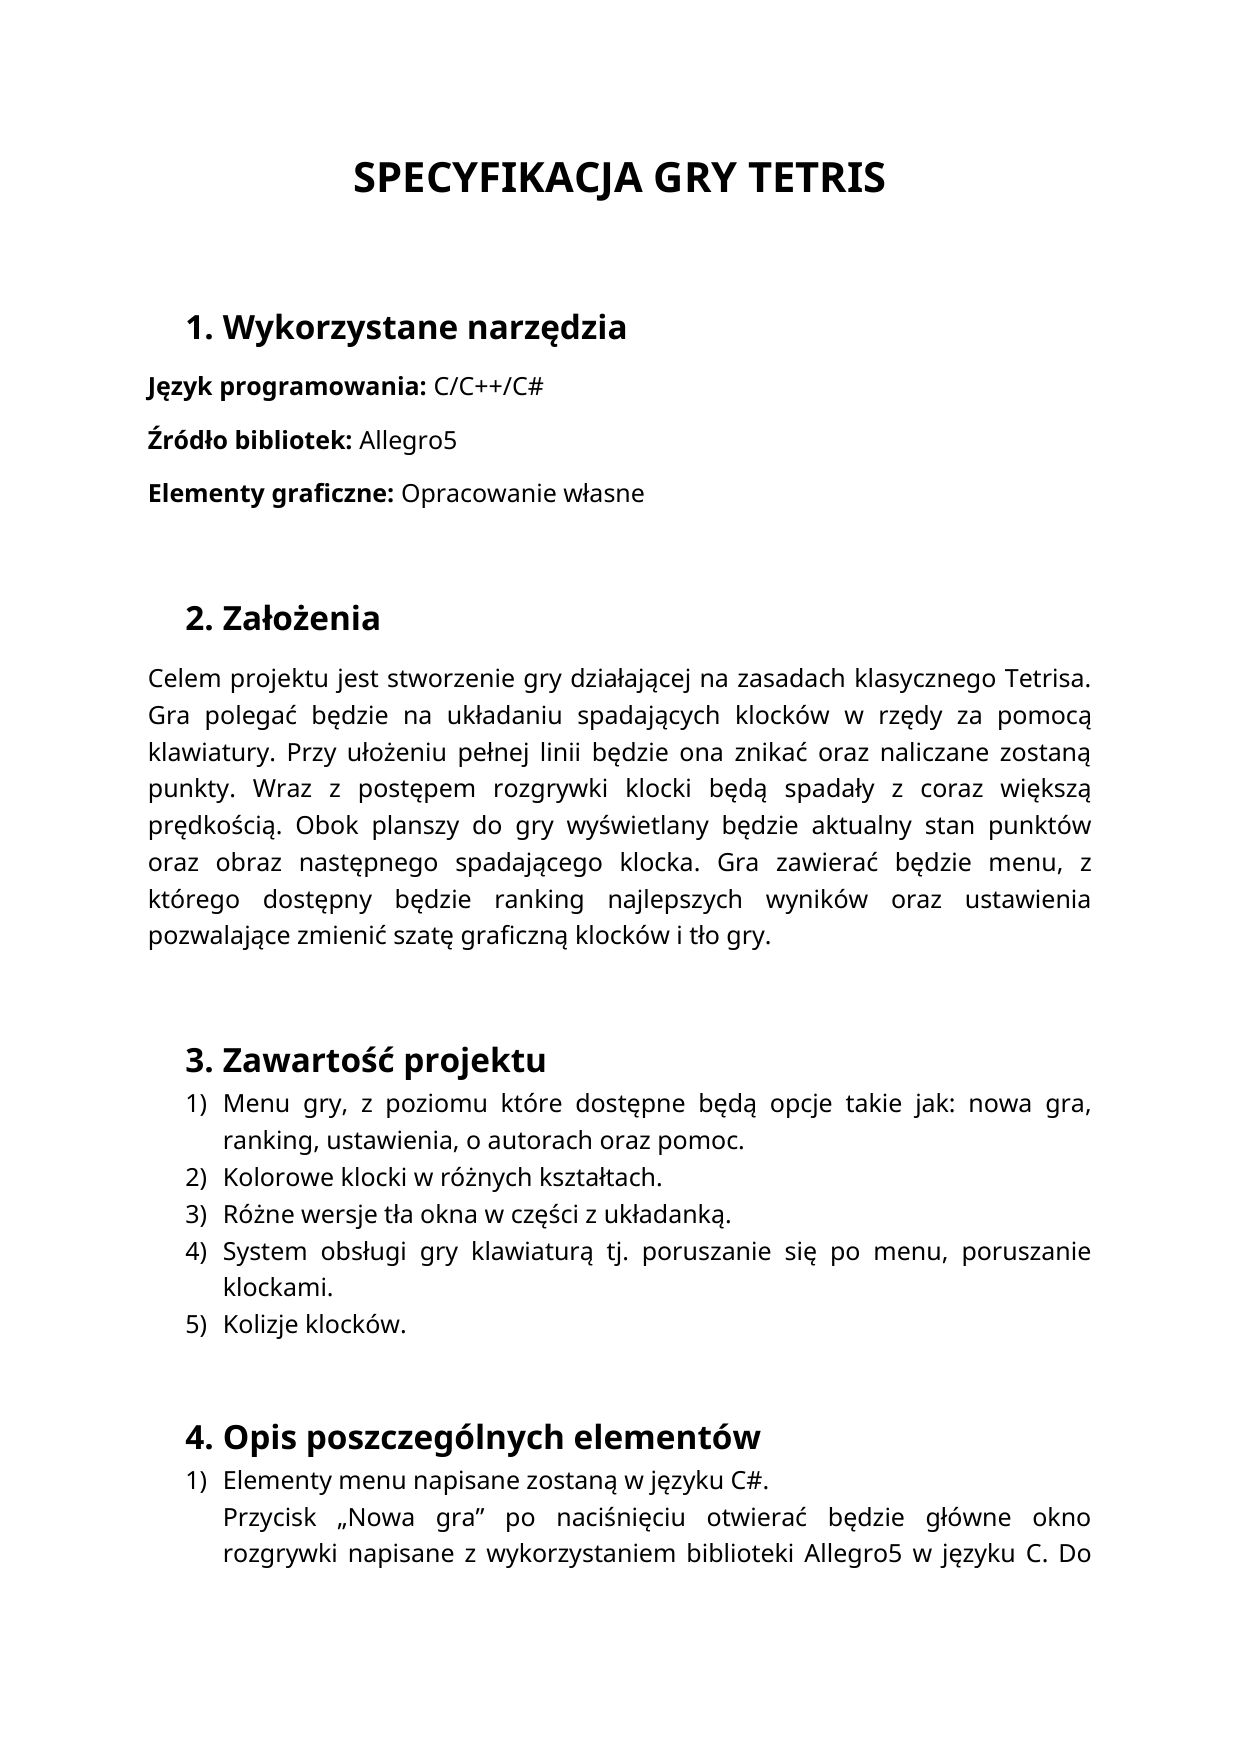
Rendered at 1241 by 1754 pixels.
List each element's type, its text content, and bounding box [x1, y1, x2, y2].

list System obsługi gry klawiaturą tj. poruszanie się po menu, poruszanie klockami. [185, 1233, 1093, 1304]
list Menu gry, z poziomu które dostępne będą opcje takie jak: nowa gra, ranking, ustawienia, o autorach oraz pomoc. [185, 1086, 1093, 1157]
text Język programowania: C/C++/C# [148, 369, 1093, 403]
list Elementy menu napisane zostaną w języku C#. [185, 1462, 1093, 1497]
list Założenia [185, 595, 1093, 640]
list Różne wersje tła okna w części z układanką. [185, 1196, 1093, 1230]
list Kolizje klocków. [185, 1307, 1093, 1341]
list Zawartość projektu [185, 1037, 1093, 1082]
text Celem projektu jest stworzenie gry działającej na zasadach klasycznego Tetrisa. Gra polegać będzie na układaniu spadających klocków w rzędy za pomocą klawiatury. Przy ułożeniu pełnej linii będzie ona znikać oraz naliczane zostaną punkty. Wraz z postępem rozgrywki klocki będą spadały z coraz większą prędkością. Obok planszy do gry wyświetlany będzie aktualny stan punktów oraz obraz następnego spadającego klocka. Gra zawierać będzie menu, z którego dostępny będzie ranking najlepszych wyników oraz ustawienia pozwalające zmienić szatę graficzną klocków i tło gry. [148, 661, 1093, 952]
list Wykorzystane narzędzia [185, 303, 1093, 349]
text Źródło bibliotek: Allegro5 [148, 422, 1093, 457]
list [223, 1499, 1093, 1570]
list Opis poszczególnych elementów [185, 1413, 1093, 1459]
text SPECYFIKACJA GRY TETRIS [148, 148, 1093, 204]
list Kolorowe klocki w różnych kształtach. [185, 1159, 1093, 1194]
text Elementy graficzne: Opracowanie własne [148, 476, 1093, 510]
